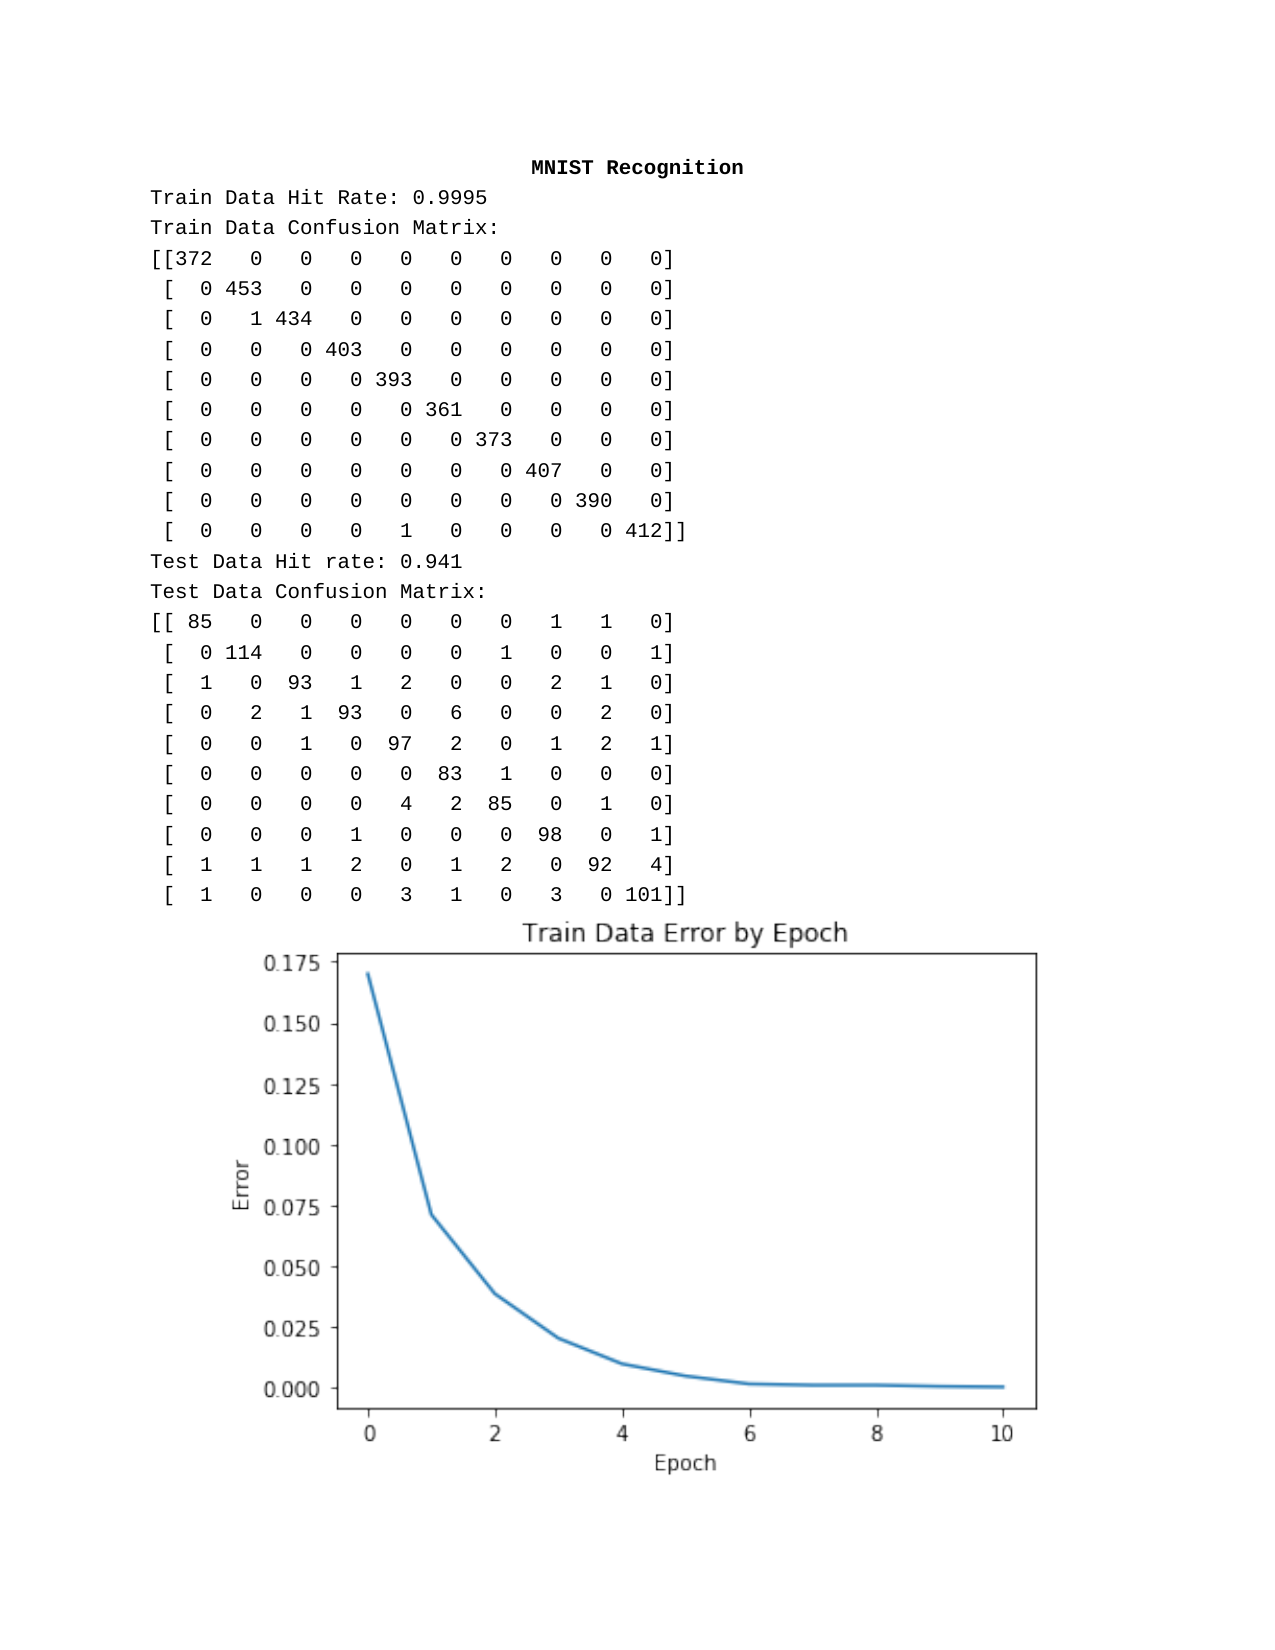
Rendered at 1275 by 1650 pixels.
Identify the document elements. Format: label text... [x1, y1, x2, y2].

text [ 0 0 0 0 0 83 1 0 0 0] [150, 756, 1125, 787]
text [ 0 114 0 0 0 0 1 0 0 1] [150, 635, 1125, 665]
text [ 0 2 1 93 0 6 0 0 2 0] [150, 696, 1125, 726]
text [ 1 0 93 1 2 0 0 2 1 0] [150, 665, 1125, 696]
text [ 0 0 0 0 4 2 85 0 1 0] [150, 787, 1125, 817]
text [ 0 0 0 0 0 0 373 0 0 0] [150, 423, 1125, 453]
text [[372 0 0 0 0 0 0 0 0 0] [150, 241, 1125, 271]
text [ 0 0 0 1 0 0 0 98 0 1] [150, 817, 1125, 847]
text Test Data Hit rate: 0.941 [150, 544, 1125, 574]
text MNIST Recognition [150, 150, 1125, 180]
text [ 0 0 0 0 0 0 0 407 0 0] [150, 453, 1125, 483]
text Test Data Confusion Matrix: [150, 574, 1125, 605]
picture [218, 907, 1057, 1488]
text [ 0 0 0 0 393 0 0 0 0 0] [150, 362, 1125, 392]
text [ 0 0 0 0 0 361 0 0 0 0] [150, 392, 1125, 423]
text Train Data Hit Rate: 0.9995 [150, 180, 1125, 211]
text [ 0 0 1 0 97 2 0 1 2 1] [150, 726, 1125, 756]
text [ 1 1 1 2 0 1 2 0 92 4] [150, 847, 1125, 877]
text [ 0 0 0 0 0 0 0 0 390 0] [150, 483, 1125, 514]
text Train Data Confusion Matrix: [150, 211, 1125, 241]
text [[ 85 0 0 0 0 0 0 1 1 0] [150, 605, 1125, 635]
text [ 1 0 0 0 3 1 0 3 0 101]] [150, 877, 1125, 908]
text [ 0 0 0 0 1 0 0 0 0 412]] [150, 514, 1125, 544]
text [ 0 1 434 0 0 0 0 0 0 0] [150, 302, 1125, 332]
text [ 0 0 0 403 0 0 0 0 0 0] [150, 332, 1125, 362]
text [ 0 453 0 0 0 0 0 0 0 0] [150, 271, 1125, 302]
